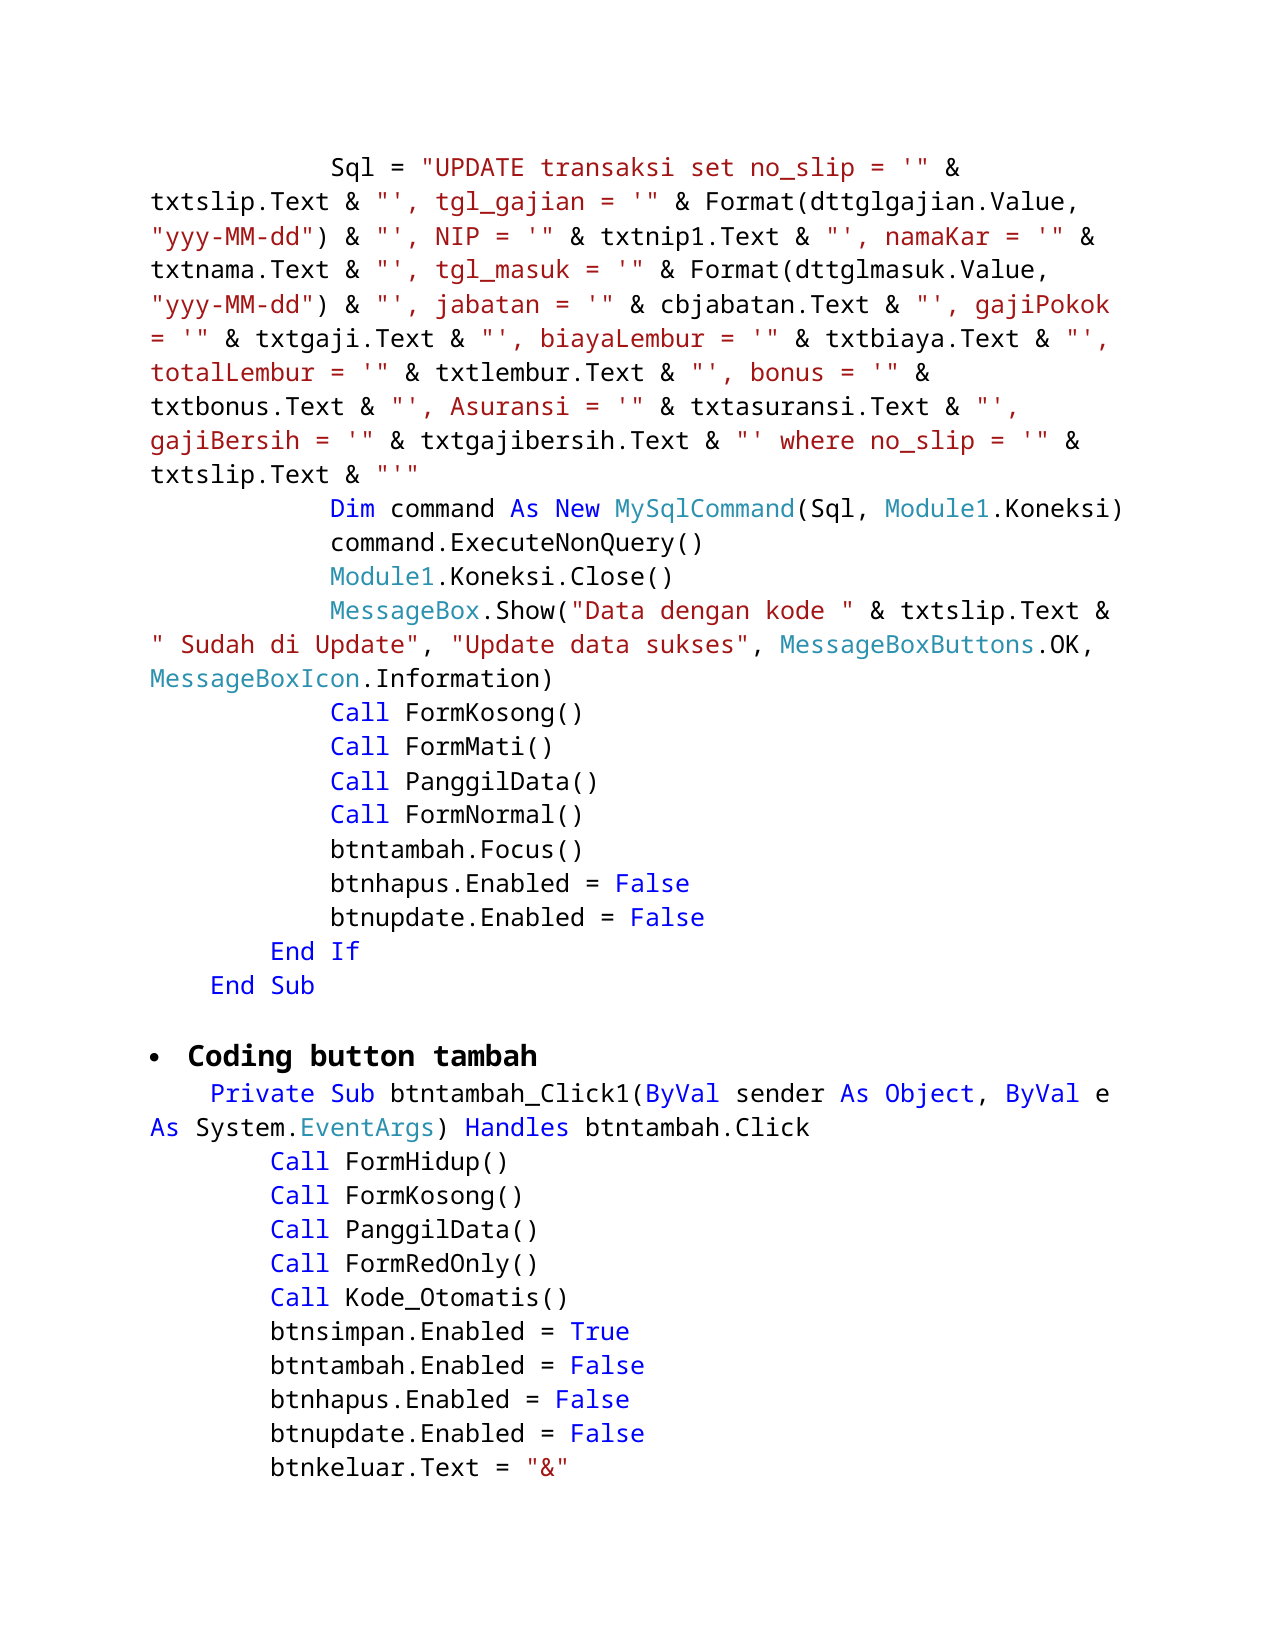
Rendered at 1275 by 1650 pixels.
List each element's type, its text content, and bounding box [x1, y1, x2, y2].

text btnhapus.Enabled = False [150, 1382, 1125, 1416]
text Module1.Koneksi.Close() [150, 559, 1125, 593]
text command.ExecuteNonQuery() [150, 525, 1125, 559]
text Sql = "UPDATE transaksi set no_slip = '" & txtslip.Text & "', tgl_gajian = '" & Format(dttglgajian.Value, "yyy-MM-dd") & "', NIP = '" & txtnip1.Text & "', namaKar = '" & txtnama.Text & "', tgl_masuk = '" & Format(dttglmasuk.Value, "yyy-MM-dd") & "', jabatan = '" & cbjabatan.Text & "', gajiPokok = '" & txtgaji.Text & "', biayaLembur = '" & txtbiaya.Text & "', totalLembur = '" & txtlembur.Text & "', bonus = '" & txtbonus.Text & "', Asuransi = '" & txtasuransi.Text & "', gajiBersih = '" & txtgajibersih.Text & "' where no_slip = '" & txtslip.Text & "'" [150, 150, 1125, 491]
text btnkeluar.Text = "&" [150, 1450, 1125, 1484]
text Call FormNormal() [150, 797, 1125, 831]
text Call FormKosong() [150, 695, 1125, 729]
text Private Sub btntambah_Click1(ByVal sender As Object, ByVal e As System.EventArgs) Handles btntambah.Click [150, 1075, 1125, 1143]
text End If [150, 933, 1125, 967]
text MessageBox.Show("Data dengan kode " & txtslip.Text & " Sudah di Update", "Update data sukses", MessageBoxButtons.OK, MessageBoxIcon.Information) [150, 593, 1125, 695]
text btnupdate.Enabled = False [150, 1416, 1125, 1450]
text Call PanggilData() [150, 1212, 1125, 1246]
text End Sub [150, 967, 1125, 1002]
text btnsimpan.Enabled = True [150, 1314, 1125, 1348]
text Call FormRedOnly() [150, 1246, 1125, 1280]
text btntambah.Focus() [150, 831, 1125, 865]
text Call FormHidup() [150, 1143, 1125, 1177]
text Call FormMati() [150, 729, 1125, 763]
text btnhapus.Enabled = False [150, 865, 1125, 899]
text Call Kode_Otomatis() [150, 1280, 1125, 1314]
list Coding button tambah [150, 1036, 1125, 1075]
text btnupdate.Enabled = False [150, 899, 1125, 933]
text btntambah.Enabled = False [150, 1348, 1125, 1382]
text Dim command As New MySqlCommand(Sql, Module1.Koneksi) [150, 491, 1125, 525]
text Call PanggilData() [150, 763, 1125, 797]
text Call FormKosong() [150, 1177, 1125, 1212]
